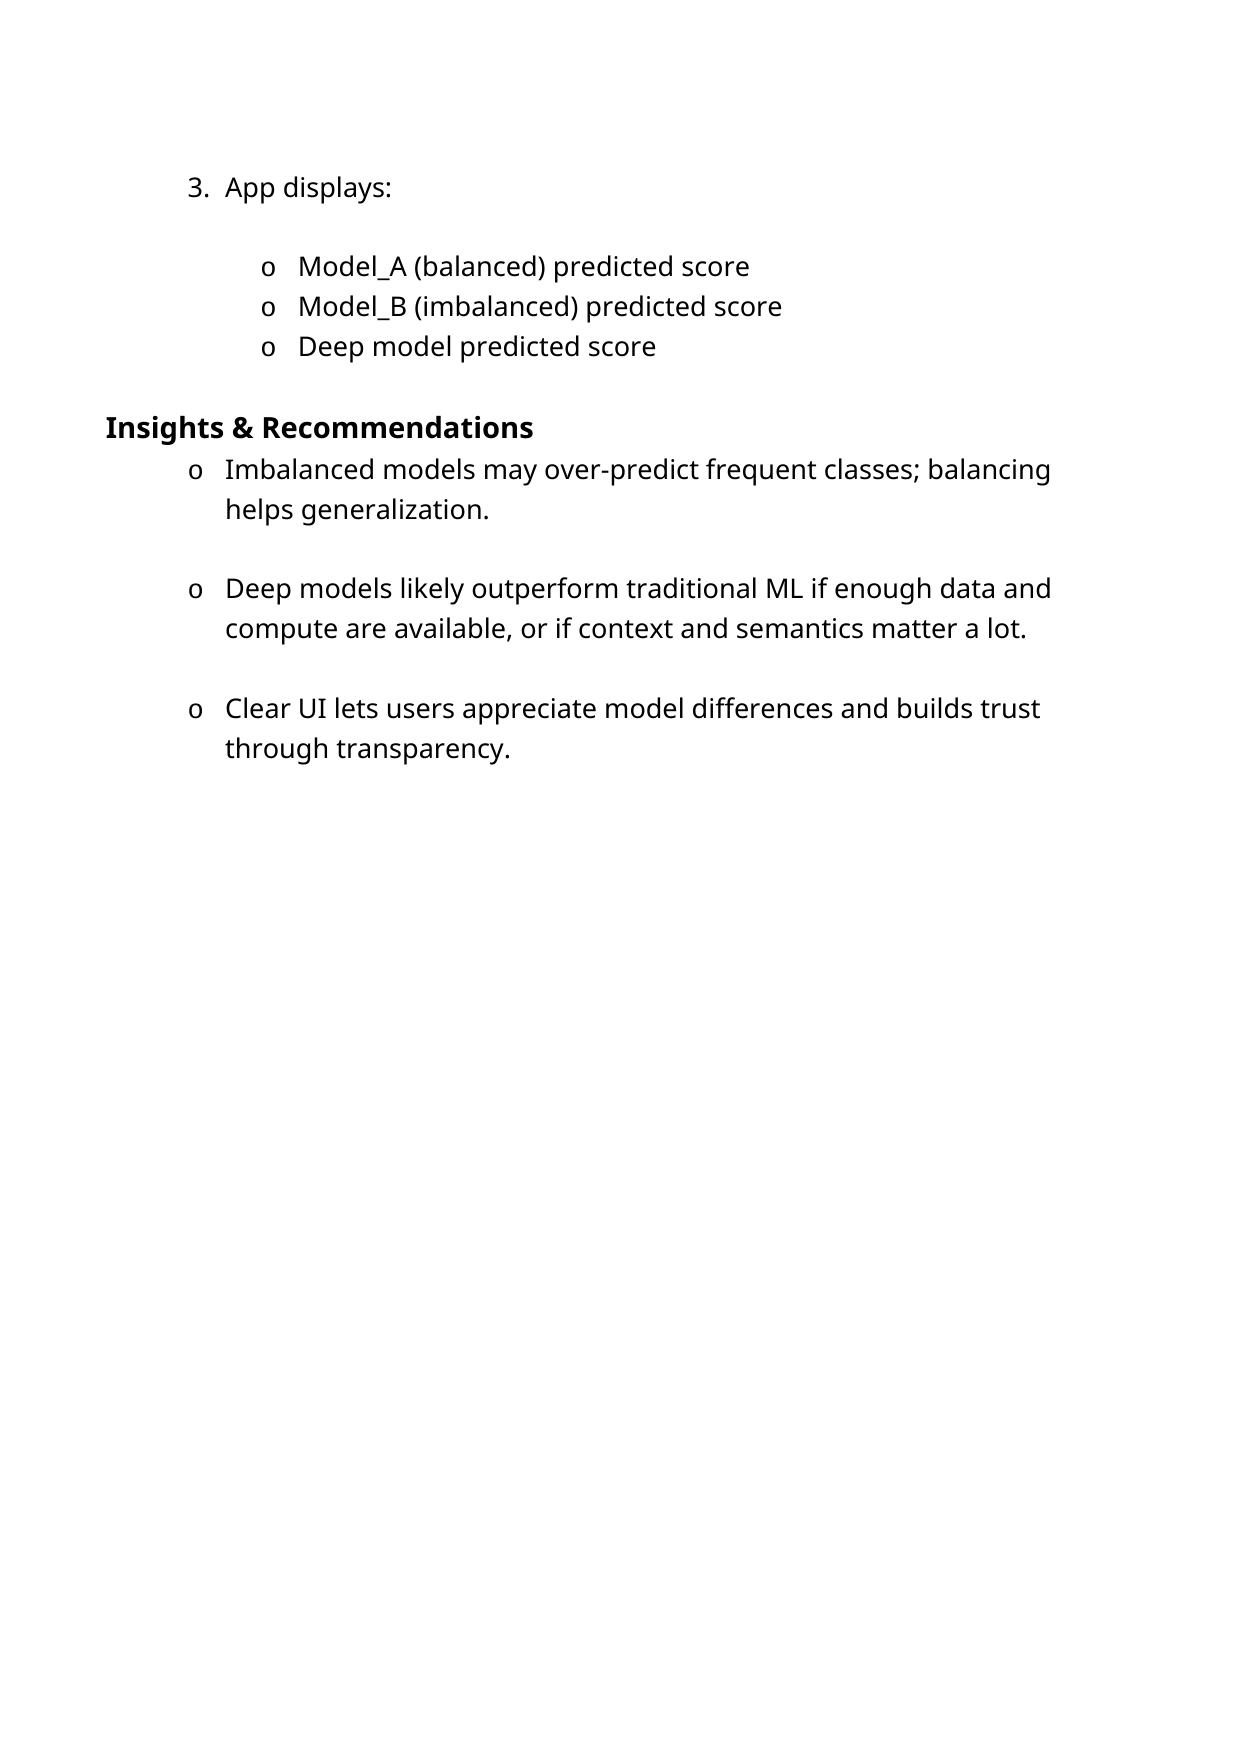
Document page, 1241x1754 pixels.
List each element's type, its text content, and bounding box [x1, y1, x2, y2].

list Model_B (imbalanced) predicted score [260, 288, 1090, 325]
list Clear UI lets users appreciate model differences and builds trust through transparency. [187, 689, 1090, 766]
list Deep models likely outperform traditional ML if enough data and compute are available, or if context and semantics matter a lot. [187, 570, 1090, 647]
text Insights & Recommendations [106, 408, 1090, 447]
list Model_A (balanced) predicted score [260, 248, 1090, 285]
list App displays: [187, 168, 1090, 205]
list Deep model predicted score [260, 328, 1090, 365]
list Imbalanced models may over-predict frequent classes; balancing helps generalization. [187, 450, 1090, 527]
